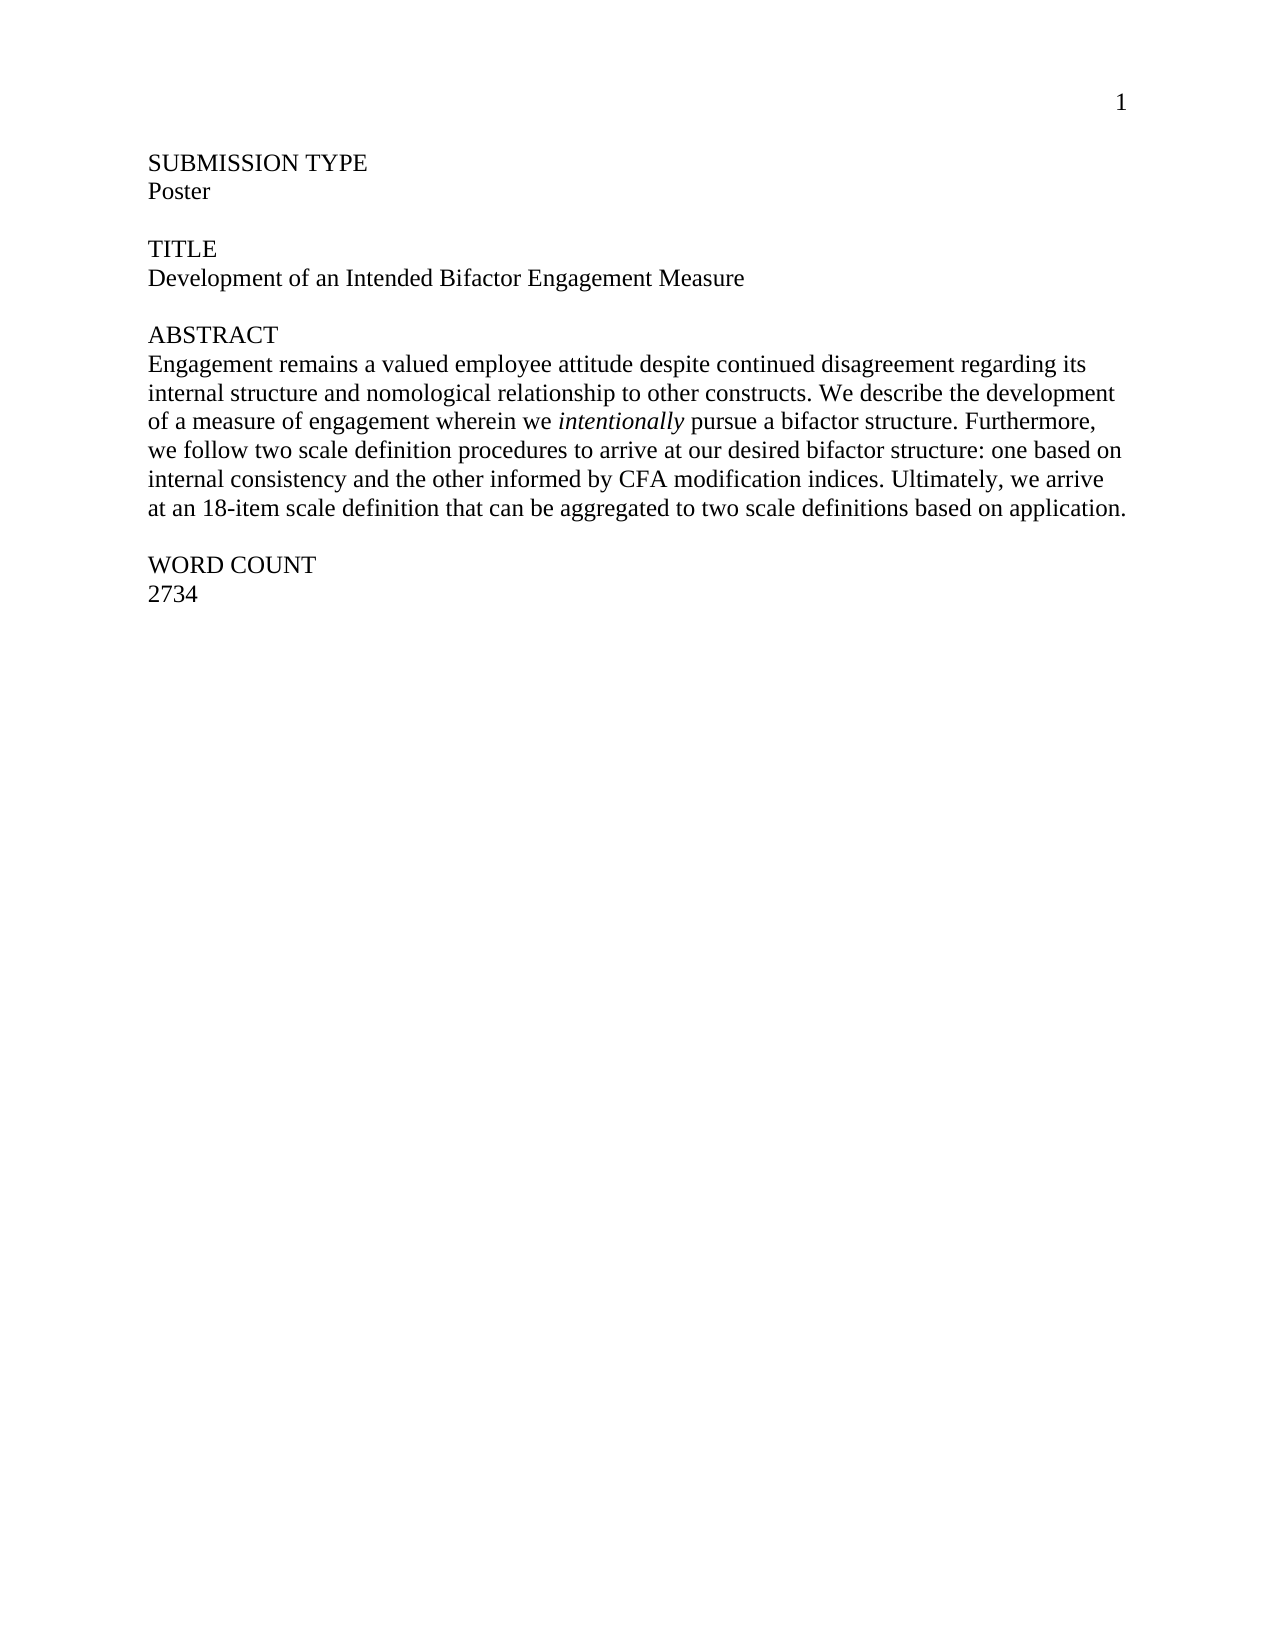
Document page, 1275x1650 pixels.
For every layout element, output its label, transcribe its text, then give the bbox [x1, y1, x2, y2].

text Development of an Intended Bifactor Engagement Measure [148, 263, 1127, 291]
text TITLE [148, 234, 1127, 263]
text 2734 [148, 579, 1127, 608]
text WORD COUNT [148, 550, 1127, 579]
text ABSTRACT [148, 320, 1127, 349]
text Engagement remains a valued employee attitude despite continued disagreement regarding its internal structure and nomological relationship to other constructs. We describe the development of a measure of engagement wherein we intentionally pursue a bifactor structure. Furthermore, we follow two scale definition procedures to arrive at our desired bifactor structure: one based on internal consistency and the other informed by CFA modification indices. Ultimately, we arrive at an 18-item scale definition that can be aggregated to two scale definitions based on application. [148, 349, 1127, 521]
title SUBMISSION TYPE [148, 148, 1127, 176]
text Poster [148, 176, 1127, 205]
